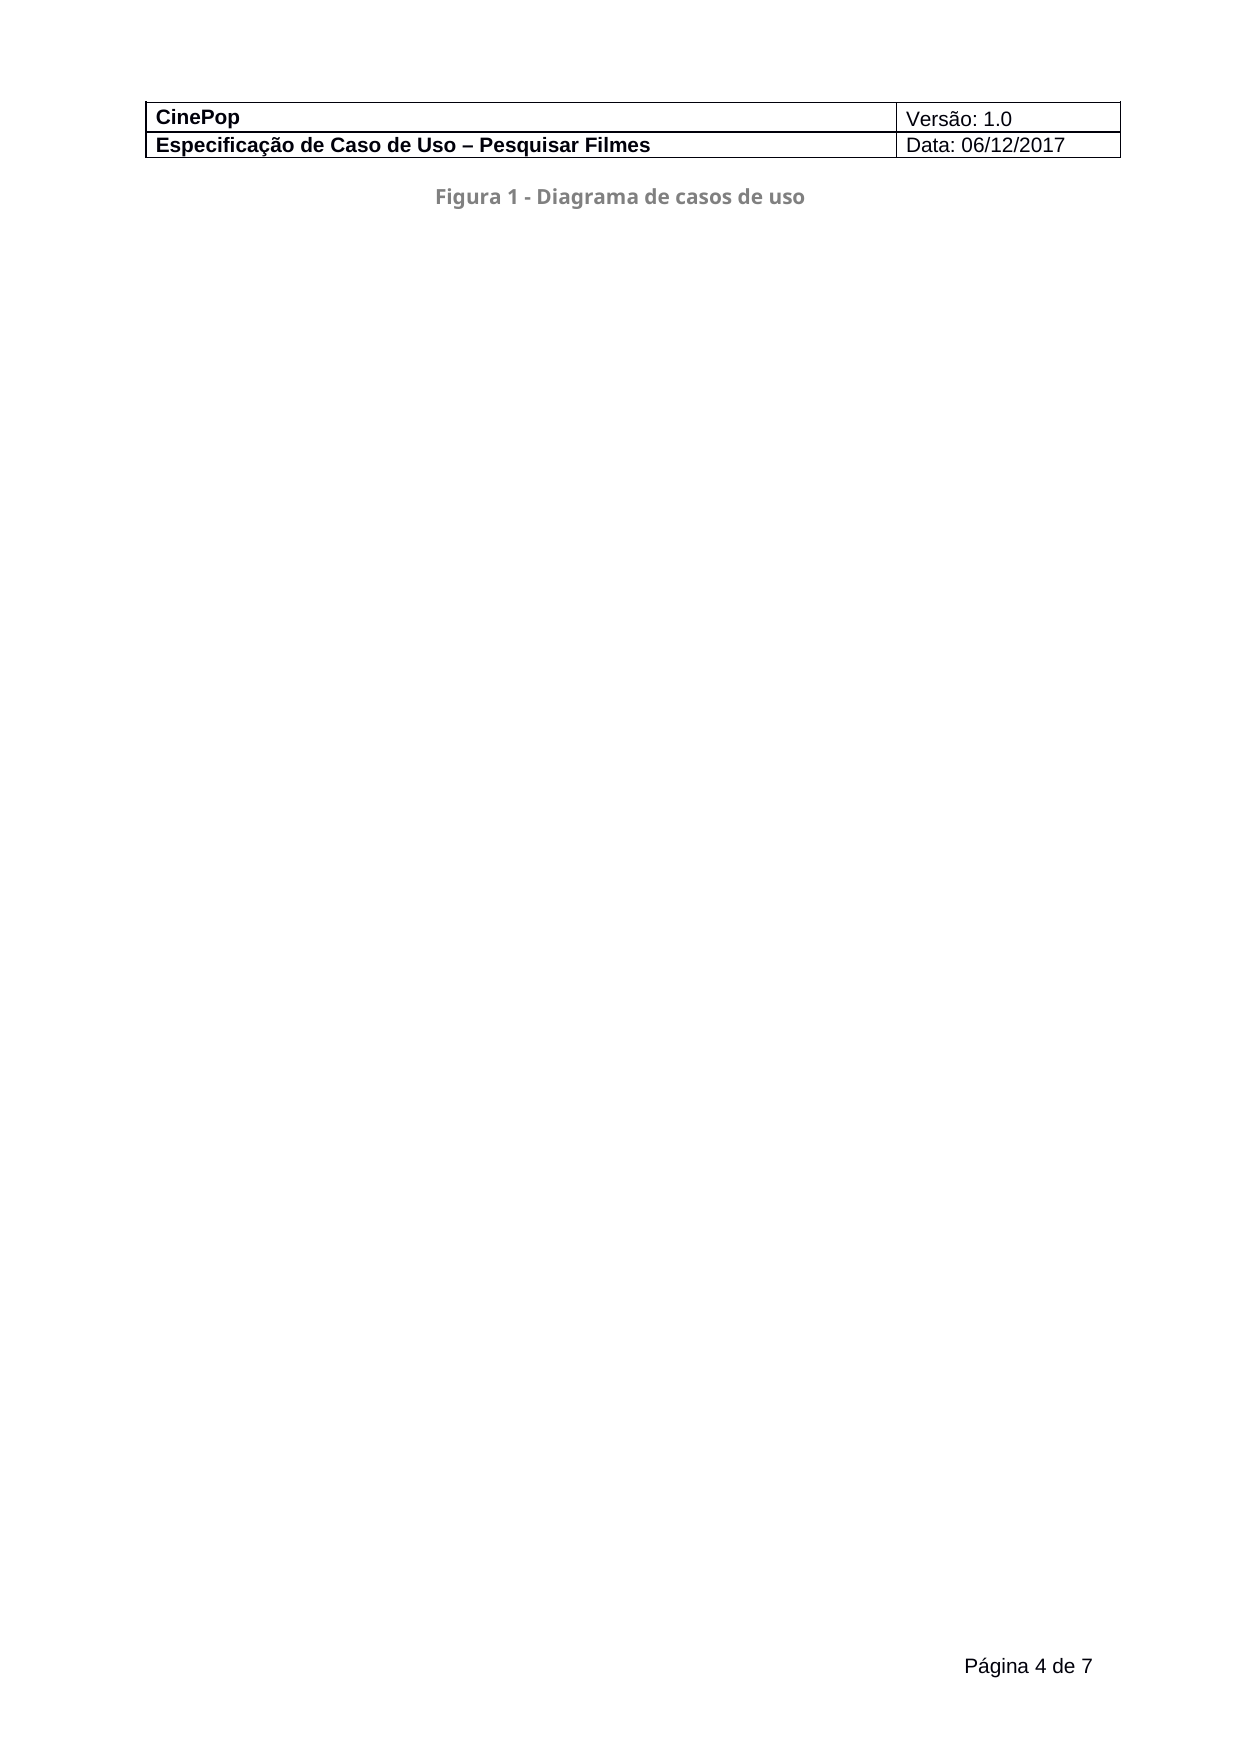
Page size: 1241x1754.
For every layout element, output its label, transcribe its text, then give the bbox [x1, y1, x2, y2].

text Figura 1 - Diagrama de casos de uso [148, 182, 1092, 211]
